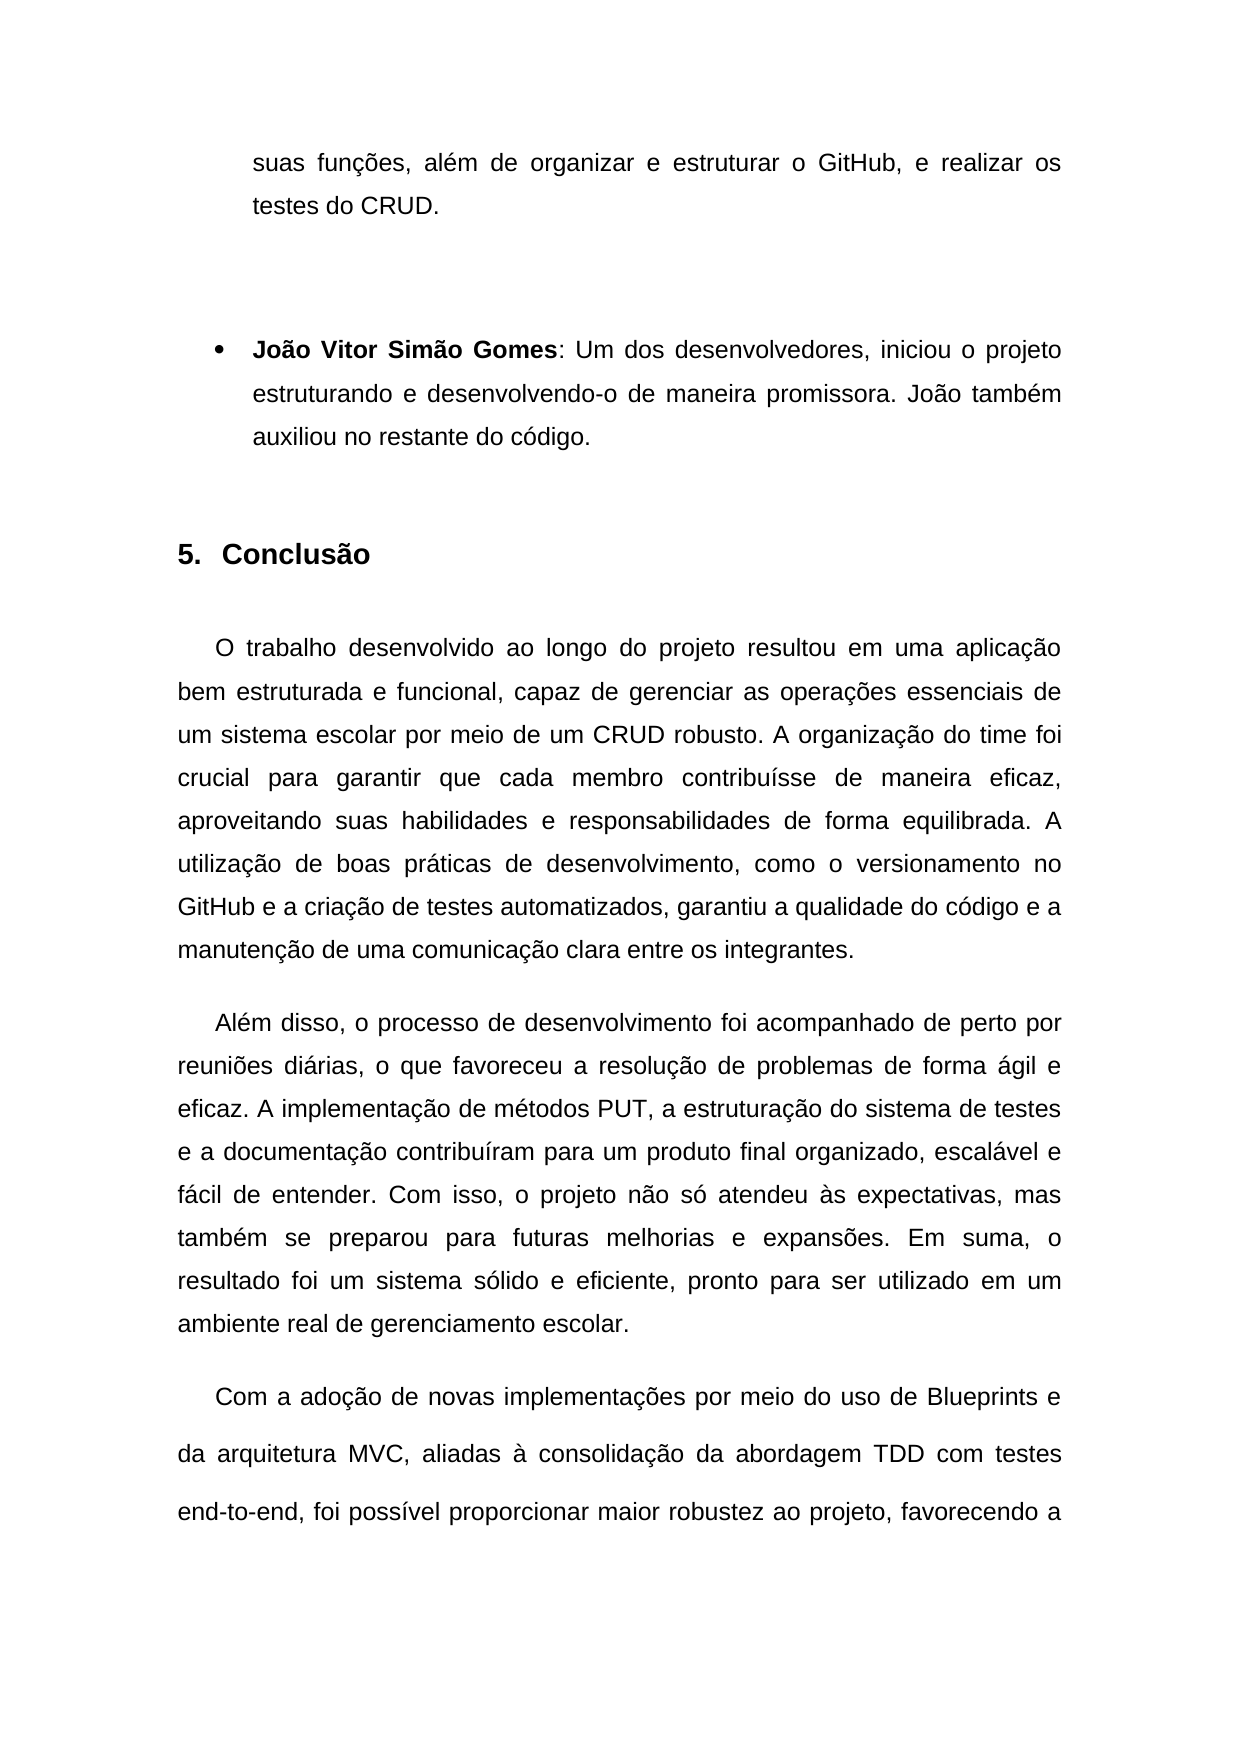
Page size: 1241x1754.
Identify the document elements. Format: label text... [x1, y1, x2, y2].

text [177, 1382, 1063, 1525]
text Além disso, o processo de desenvolvimento foi acompanhado de perto por reuniões diárias, o que favoreceu a resolução de problemas de forma ágil e eficaz. A implementação de métodos PUT, a estruturação do sistema de testes e a documentação contribuíram para um produto final organizado, escalável e fácil de entender. Com isso, o projeto não só atendeu às expectativas, mas também se preparou para futuras melhorias e expansões. Em suma, o resultado foi um sistema sólido e eficiente, pronto para ser utilizado em um ambiente real de gerenciamento escolar. [177, 1007, 1063, 1338]
subtitle Conclusão [177, 537, 1063, 571]
list João Vitor Simão Gomes: Um dos desenvolvedores, iniciou o projeto estruturando e desenvolvendo-o de maneira promissora. João também auxiliou no restante do código. [215, 335, 1063, 450]
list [215, 148, 1063, 219]
text O trabalho desenvolvido ao longo do projeto resultou em uma aplicação bem estruturada e funcional, capaz de gerenciar as operações essenciais de um sistema escolar por meio de um CRUD robusto. A organização do time foi crucial para garantir que cada membro contribuísse de maneira eficaz, aproveitando suas habilidades e responsabilidades de forma equilibrada. A utilização de boas práticas de desenvolvimento, como o versionamento no GitHub e a criação de testes automatizados, garantiu a qualidade do código e a manutenção de uma comunicação clara entre os integrantes. [177, 633, 1063, 964]
